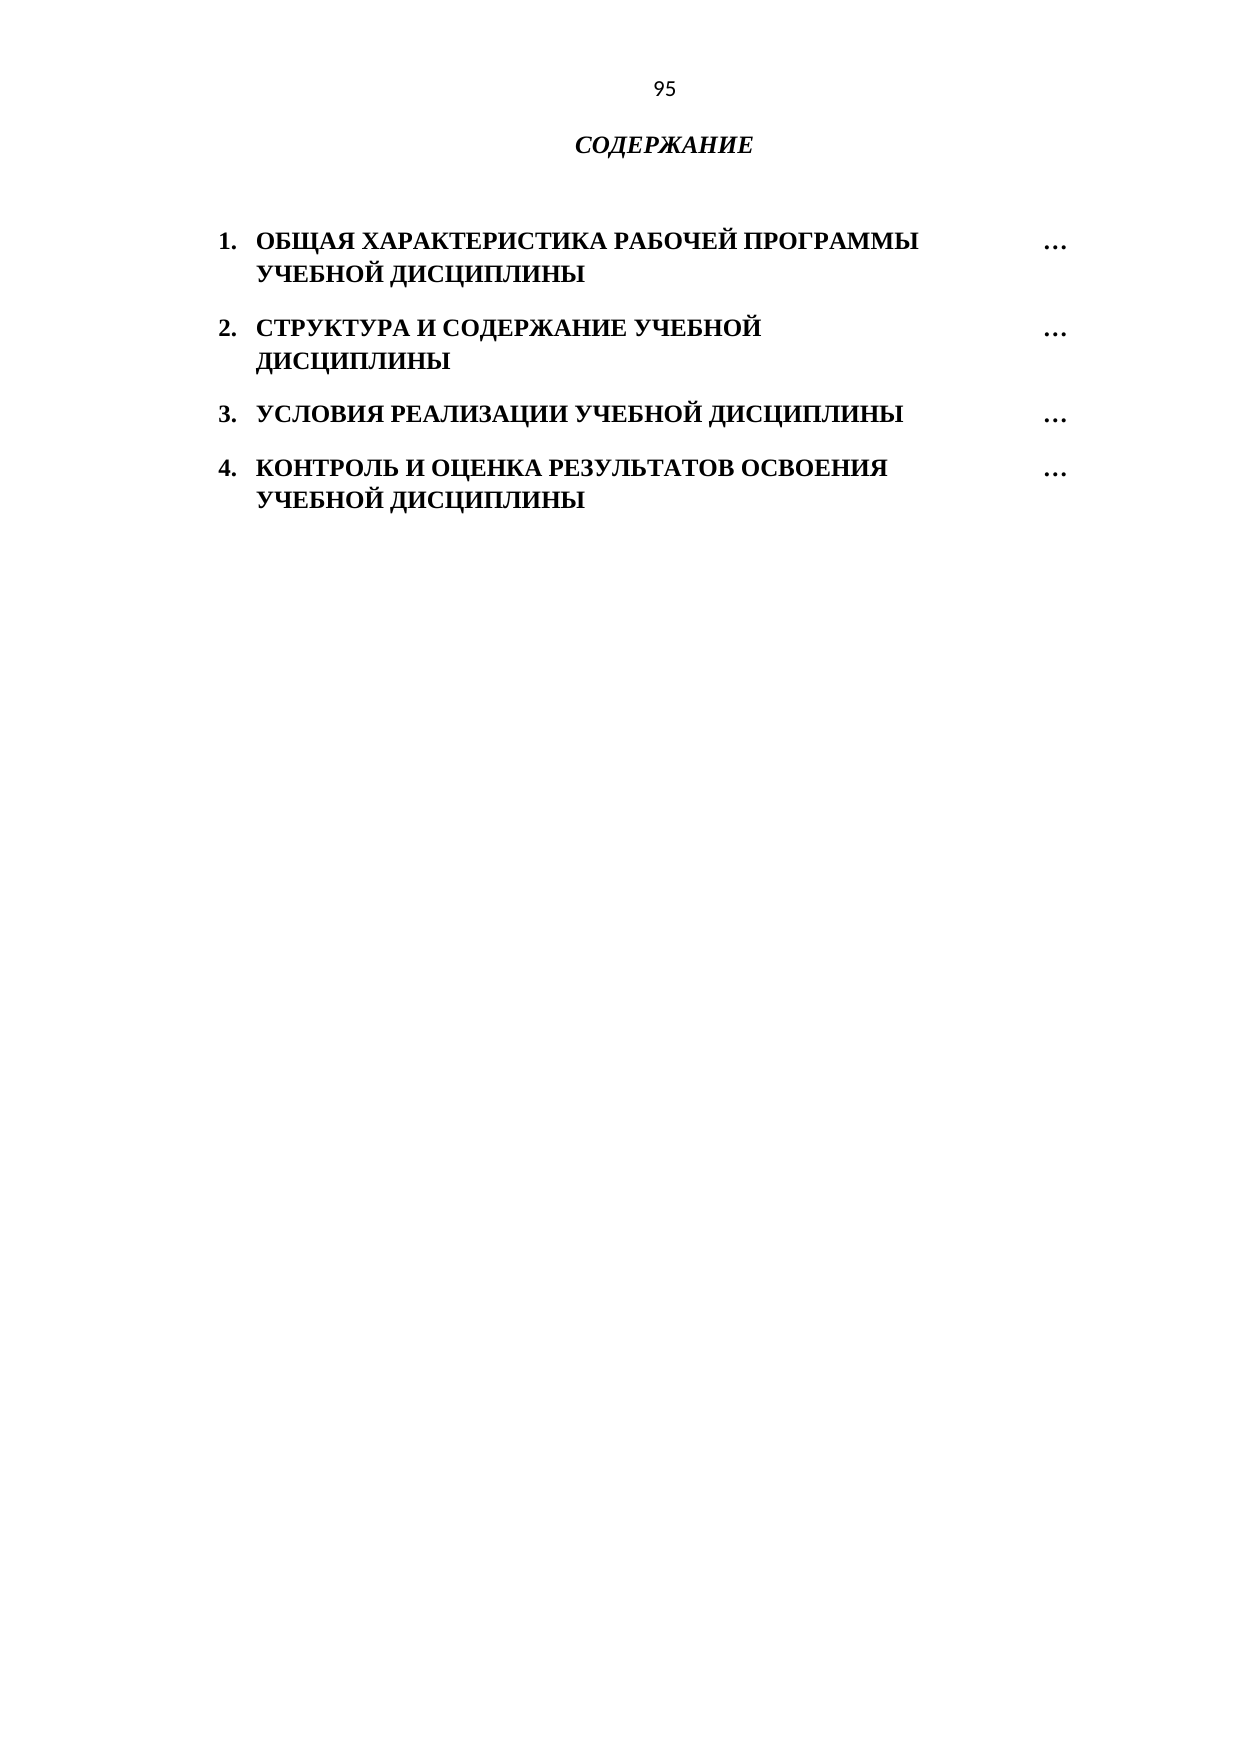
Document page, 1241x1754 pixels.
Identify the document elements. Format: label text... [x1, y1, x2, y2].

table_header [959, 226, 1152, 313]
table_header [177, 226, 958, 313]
text СОДЕРЖАНИЕ [177, 131, 1152, 159]
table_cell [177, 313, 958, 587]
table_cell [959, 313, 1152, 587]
